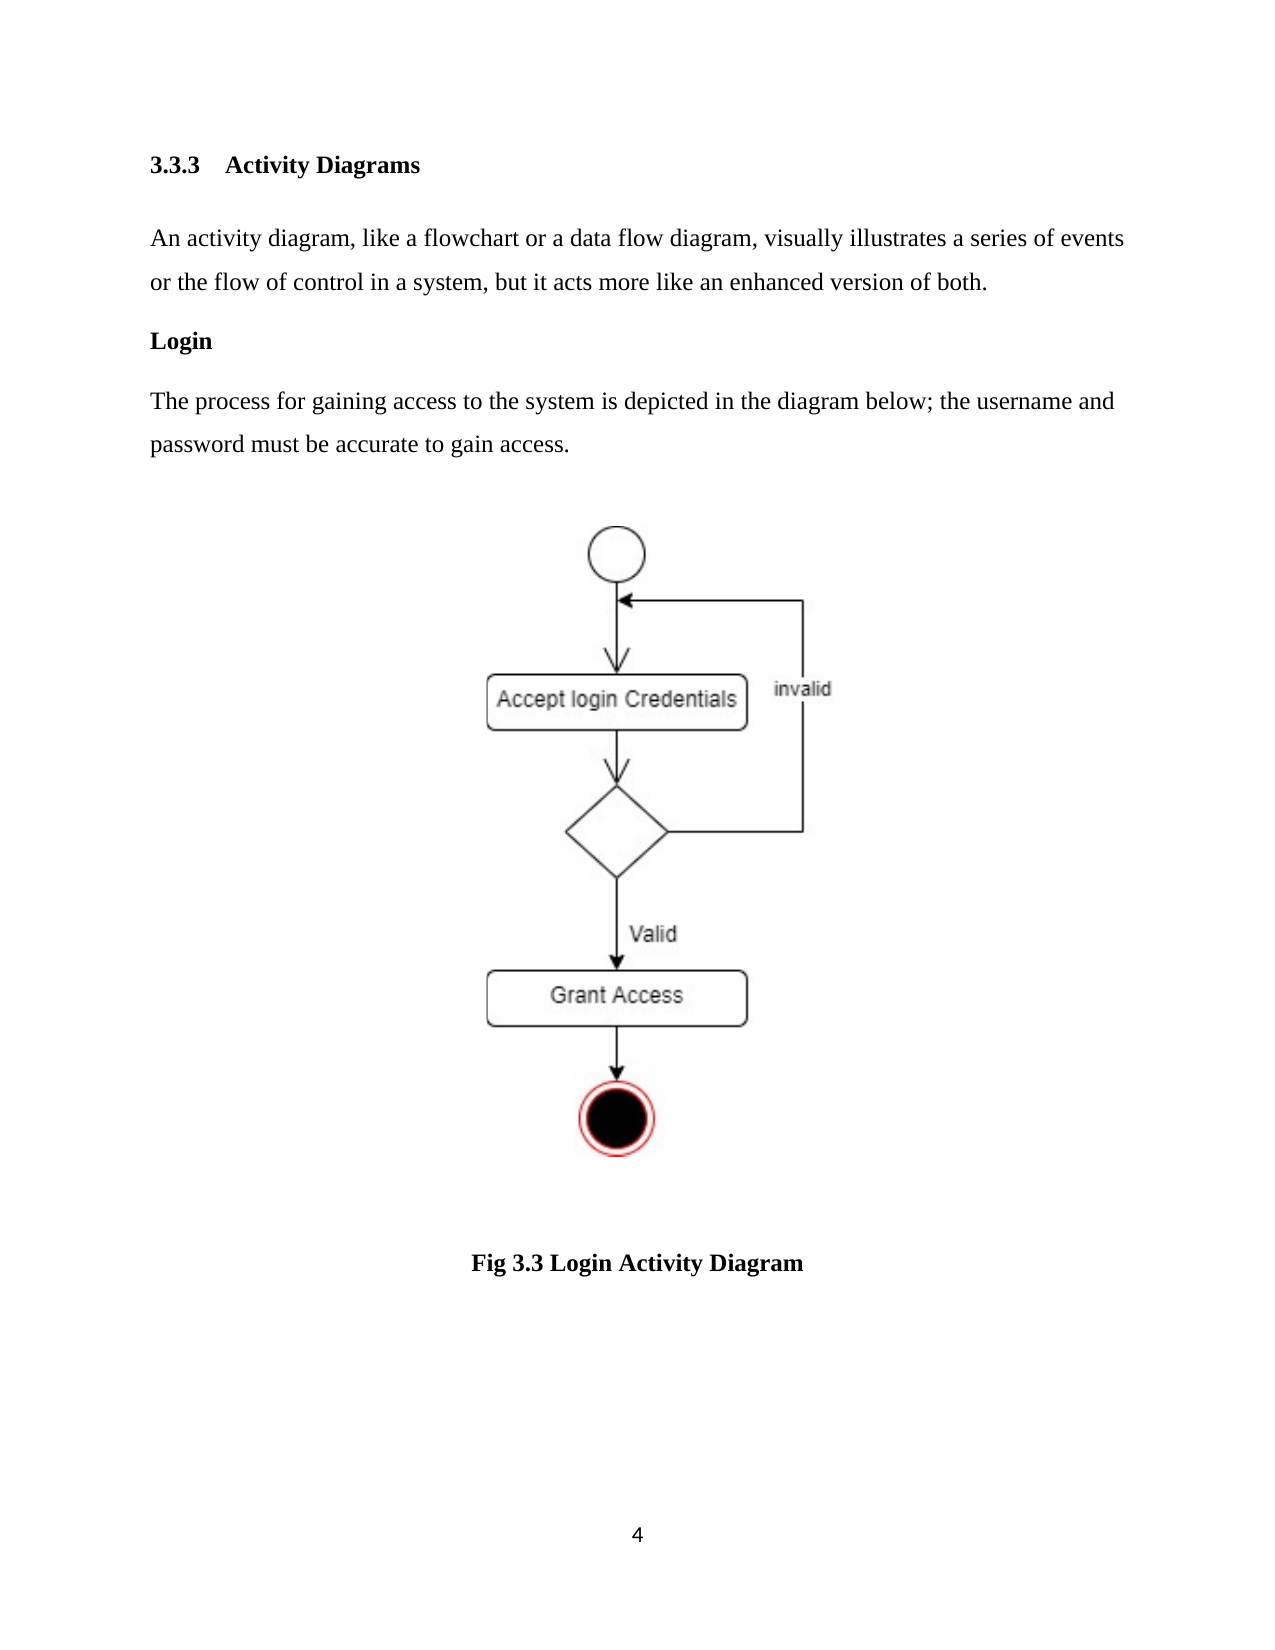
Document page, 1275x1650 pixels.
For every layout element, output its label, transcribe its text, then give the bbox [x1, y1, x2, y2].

text An activity diagram, like a flowchart or a data flow diagram, visually illustrates a series of events or the flow of control in a system, but it acts more like an enhanced version of both. [150, 223, 1125, 295]
picture [486, 526, 834, 1157]
text Login [150, 326, 1125, 355]
text Fig 3.3 Login Activity Diagram [150, 1248, 1125, 1277]
text 3.3.3 Activity Diagrams [150, 150, 1125, 179]
text The process for gaining access to the system is depicted in the diagram below; the username and password must be accurate to gain access. [150, 386, 1125, 458]
